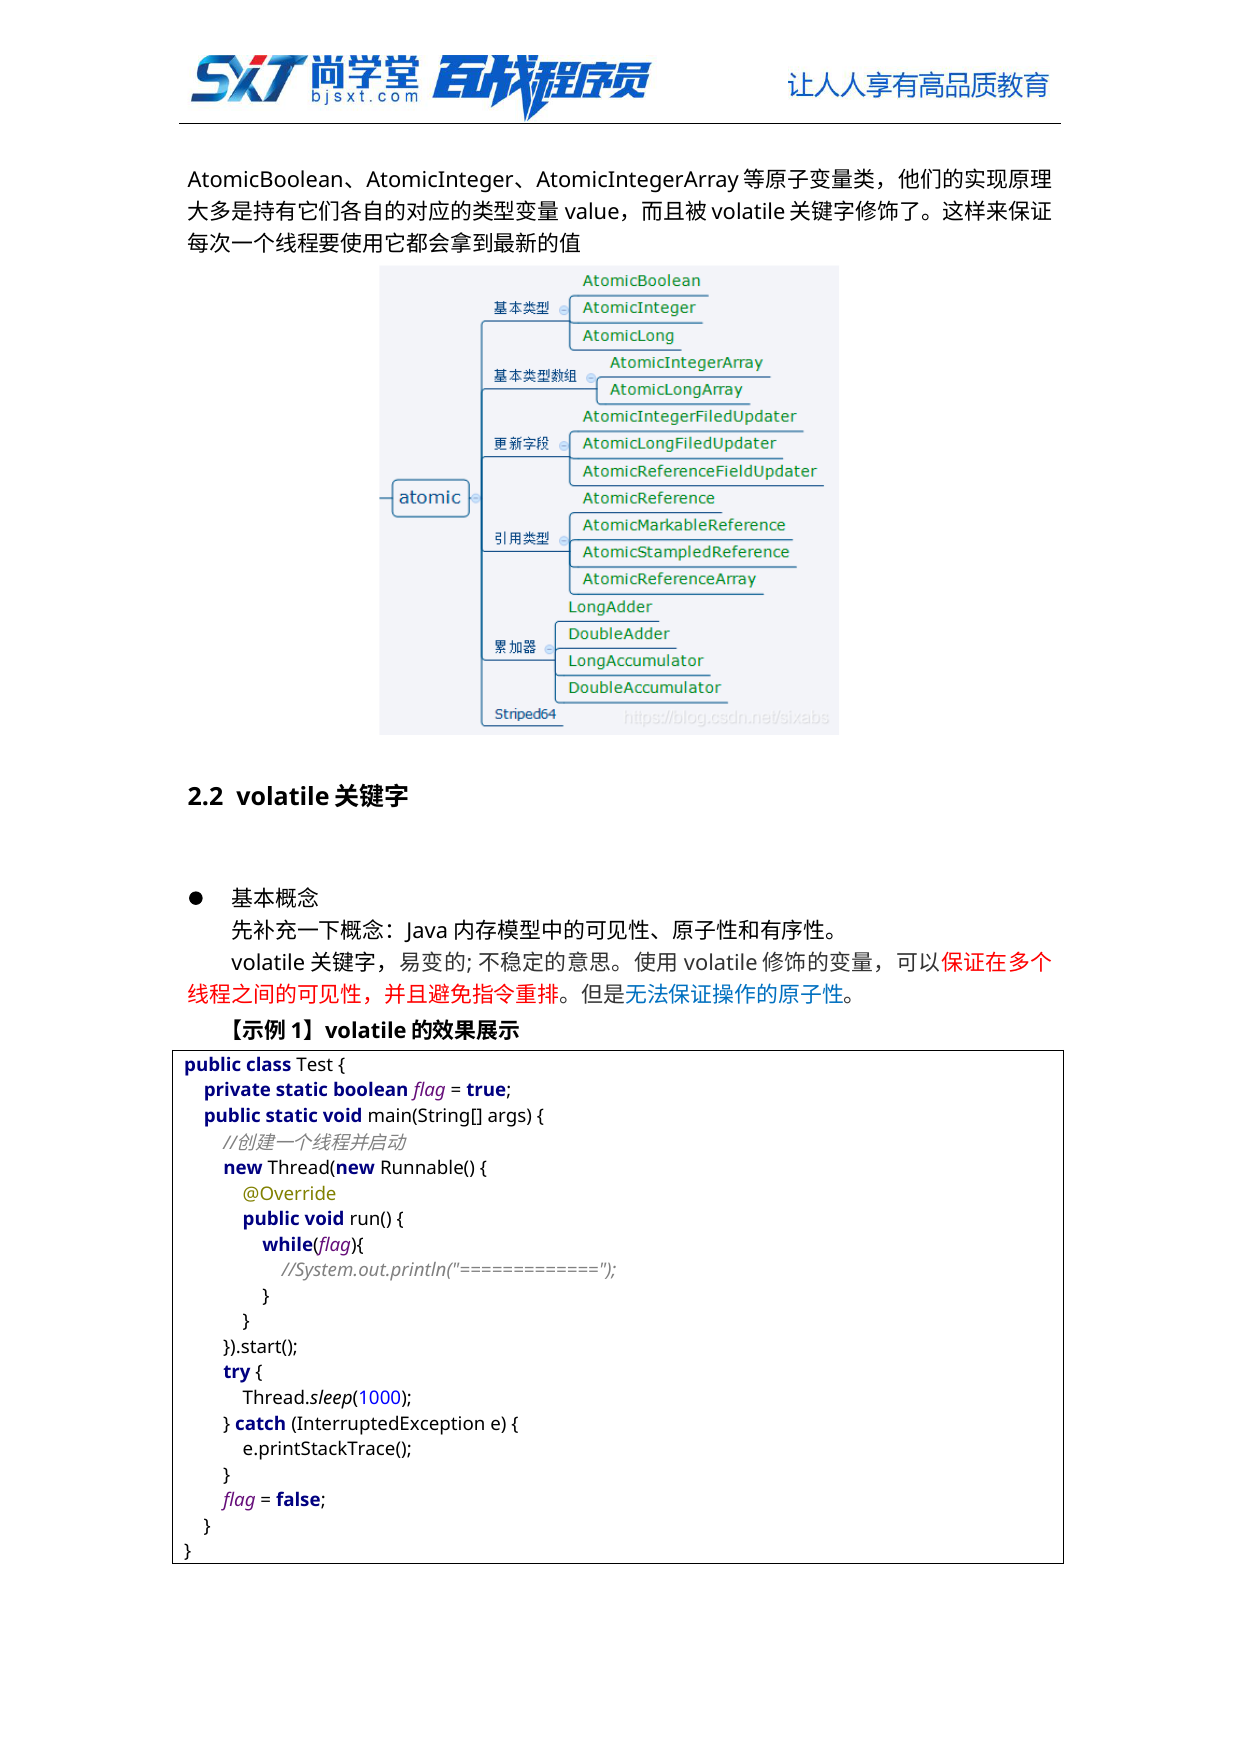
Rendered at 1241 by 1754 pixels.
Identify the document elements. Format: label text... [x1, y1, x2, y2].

subtitle 【示例1】volatile的效果展示 [187, 1013, 1053, 1044]
subtitle 2.2 volatile关键字 [187, 762, 1053, 827]
text 先补充一下概念：Java 内存模型中的可见性、原子性和有序性。 [187, 913, 1053, 945]
list 基本概念 [187, 880, 1053, 913]
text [187, 162, 1053, 257]
table_header public class Test { private static boolean flag = true; public static void main(String[] args) { //创建一个线程并启动 new Thread(new Runnable() { @Override public void run() { while(flag){ //System.out.println("============="); } } }).start(); try { Thread.sleep(1000); } catch (InterruptedException e) { e.printStackTrace(); } flag = false; } } [173, 1051, 1063, 1563]
text volatile关键字，易变的; 不稳定的意思。使用volatile修饰的变量，可以保证在多个线程之间的可见性，并且避免指令重排。但是无法保证操作的原子性。 [866, 945, 1053, 1009]
picture [373, 257, 867, 735]
text volatile关键字，易变的; 不稳定的意思。使用volatile修饰的变量，可以保证在多个线程之间的可见性，并且避免指令重排。但是无法保证操作的原子性。 [187, 945, 399, 1009]
picture [187, 55, 1053, 122]
